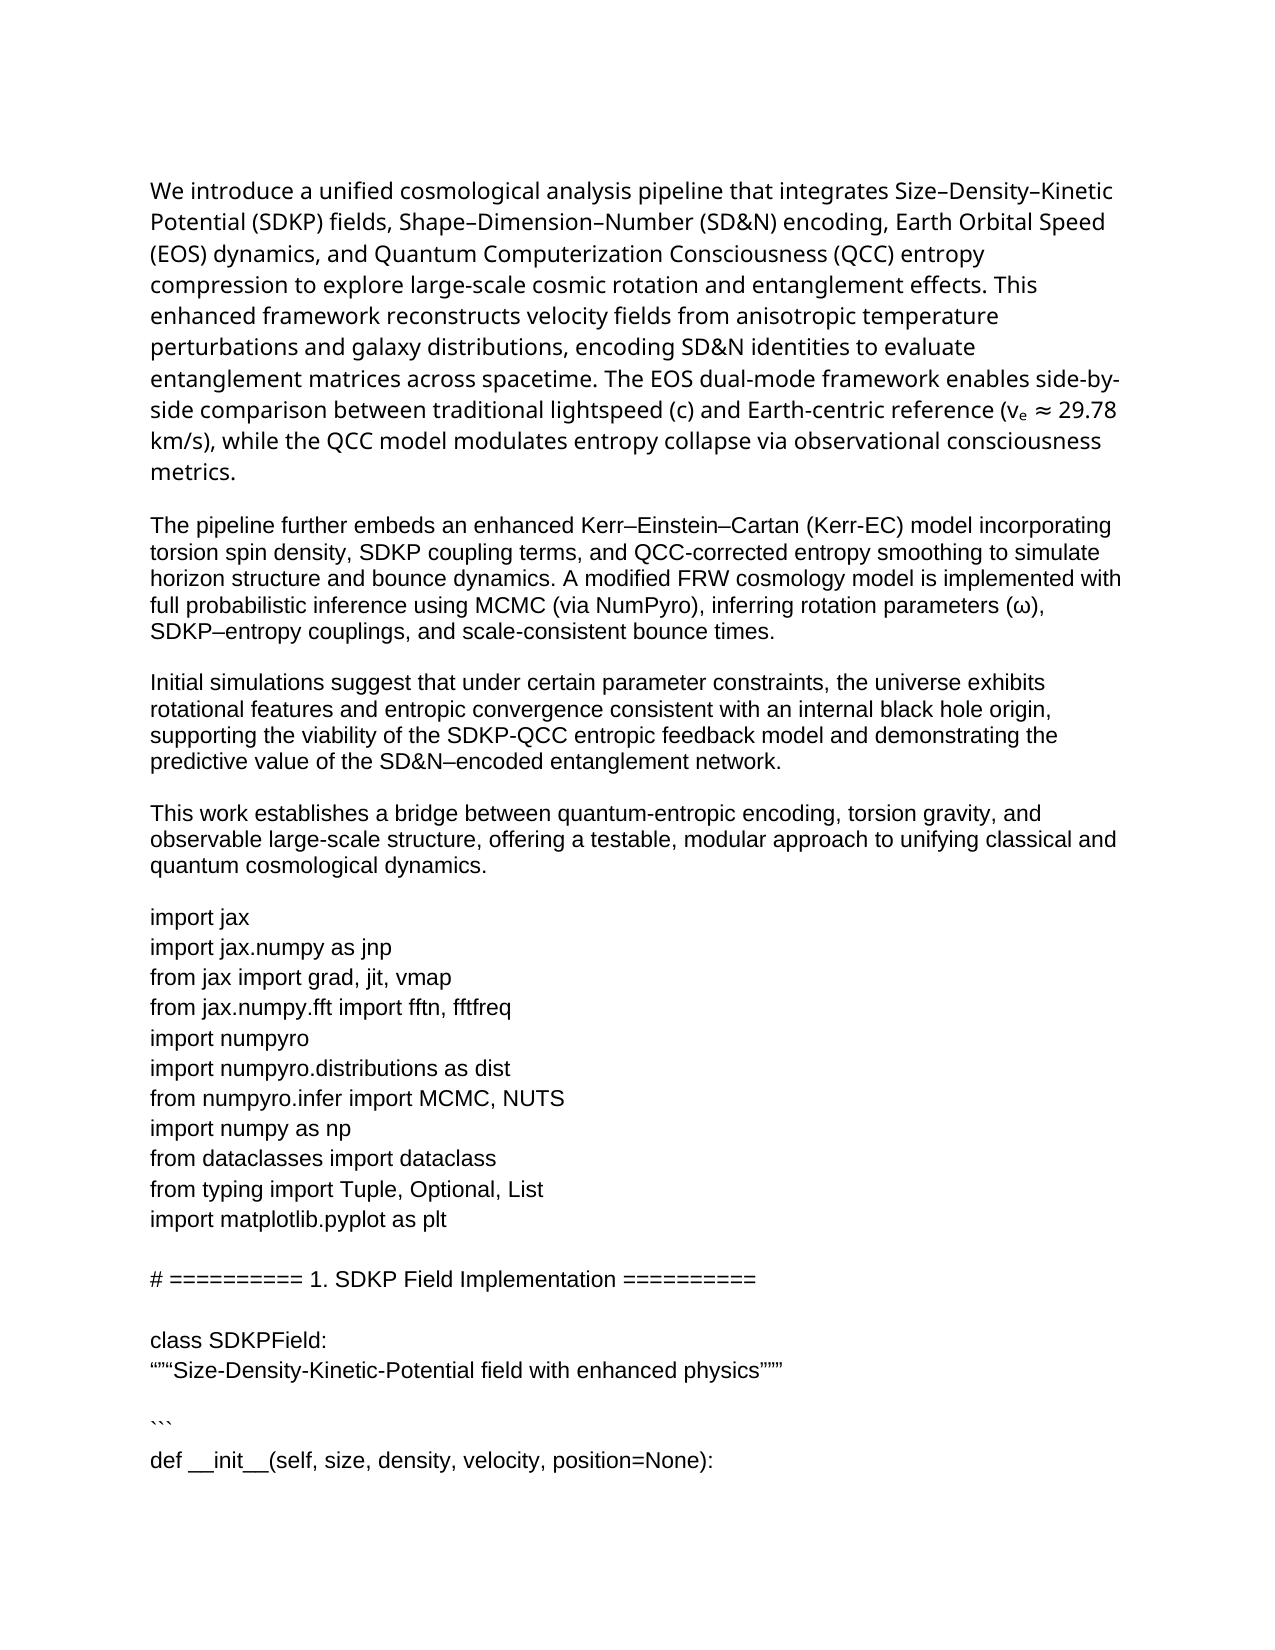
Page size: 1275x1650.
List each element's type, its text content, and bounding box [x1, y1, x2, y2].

text import jax.numpy as jnp [150, 934, 1125, 960]
text import numpyro.distributions as dist [150, 1055, 1125, 1081]
text def __init__(self, size, density, velocity, position=None): [150, 1447, 1125, 1474]
text class SDKPField: [150, 1327, 1125, 1353]
text # ========== 1. SDKP Field Implementation ========== [150, 1266, 1125, 1293]
text import matplotlib.pyplot as plt [150, 1206, 1125, 1232]
text The pipeline further embeds an enhanced Kerr–Einstein–Cartan (Kerr-EC) model incorporating torsion spin density, SDKP coupling terms, and QCC-corrected entropy smoothing to simulate horizon structure and bounce dynamics. A modified FRW cosmology model is implemented with full probabilistic inference using MCMC (via NumPyro), inferring rotation parameters (ω), SDKP–entropy couplings, and scale-consistent bounce times. [150, 512, 1125, 644]
text This work establishes a bridge between quantum-entropic encoding, torsion gravity, and observable large-scale structure, offering a testable, modular approach to unifying classical and quantum cosmological dynamics. [150, 800, 1125, 879]
text from jax.numpy.fft import fftn, fftfreq [150, 994, 1125, 1021]
text We introduce a unified cosmological analysis pipeline that integrates Size–Density–Kinetic Potential (SDKP) fields, Shape–Dimension–Number (SD&N) encoding, Earth Orbital Speed (EOS) dynamics, and Quantum Computerization Consciousness (QCC) entropy compression to explore large-scale cosmic rotation and entanglement effects. This enhanced framework reconstructs velocity fields from anisotropic temperature perturbations and galaxy distributions, encoding SD&N identities to evaluate entanglement matrices across spacetime. The EOS dual-mode framework enables side-by-side comparison between traditional lightspeed (c) and Earth-centric reference (vₑ ≈ 29.78 km/s), while the QCC model modulates entropy collapse via observational consciousness metrics. [150, 175, 1125, 487]
text import numpyro [150, 1024, 1125, 1051]
text from dataclasses import dataclass [150, 1145, 1125, 1172]
text Initial simulations suggest that under certain parameter constraints, the universe exhibits rotational features and entropic convergence consistent with an internal black hole origin, supporting the viability of the SDKP-QCC entropic feedback model and demonstrating the predictive value of the SD&N–encoded entanglement network. [150, 669, 1125, 775]
text from typing import Tuple, Optional, List [150, 1176, 1125, 1202]
text import jax [150, 904, 1125, 930]
text import numpy as np [150, 1115, 1125, 1142]
text from jax import grad, jit, vmap [150, 964, 1125, 991]
text “”“Size-Density-Kinetic-Potential field with enhanced physics””” [150, 1357, 1125, 1383]
text from numpyro.infer import MCMC, NUTS [150, 1085, 1125, 1111]
text ``` [150, 1417, 1125, 1444]
